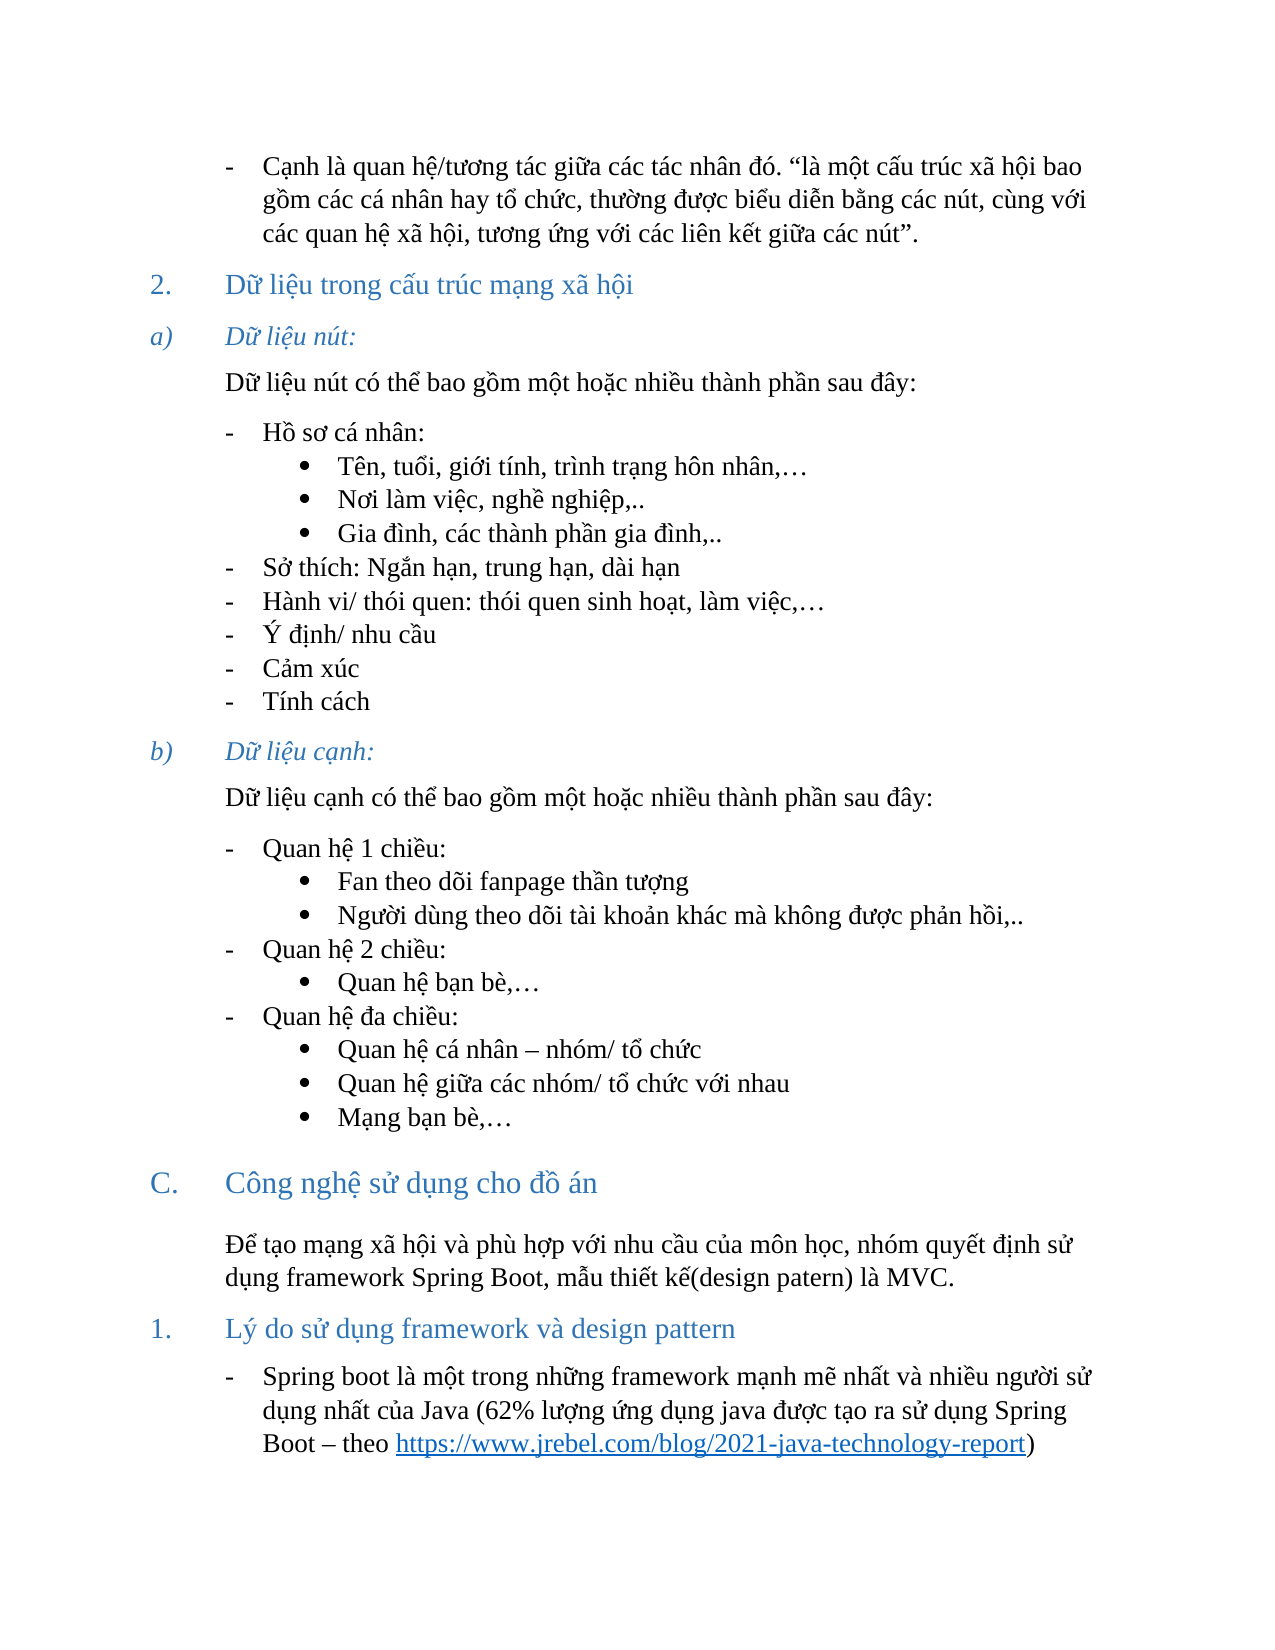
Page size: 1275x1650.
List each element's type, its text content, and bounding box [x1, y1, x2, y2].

subtitle Dữ liệu cạnh: [150, 736, 1125, 767]
subtitle Dữ liệu nút: [150, 320, 1125, 351]
list Sở thích: Ngắn hạn, trung hạn, dài hạn [225, 551, 1125, 582]
list Nơi làm việc, nghề nghiệp,.. [300, 484, 1125, 515]
list Quan hệ 2 chiều: [225, 933, 1125, 964]
list Tính cách [225, 685, 1125, 716]
list Quan hệ cá nhân – nhóm/ tổ chức [300, 1034, 1125, 1065]
list Tên, tuổi, giới tính, trình trạng hôn nhân,… [300, 450, 1125, 481]
text Dữ liệu nút có thể bao gồm một hoặc nhiều thành phần sau đây: [225, 366, 1125, 397]
list Cạnh là quan hệ/tương tác giữa các tác nhân đó. “là một cấu trúc xã hội bao gồm các cá nhân hay tổ chức, thường được biểu diễn bằng các nút, cùng với các quan hệ xã hội, tương ứng với các liên kết giữa các nút”. [225, 150, 1125, 248]
list Fan theo dõi fanpage thần tượng [300, 865, 1125, 897]
subtitle Lý do sử dụng framework và design pattern [150, 1312, 1125, 1345]
list Spring boot là một trong những framework mạnh mẽ nhất và nhiều người sử dụng nhất của Java (62% lượng ứng dụng java được tạo ra sử dụng Spring Boot – theo https://www.jrebel.com/blog/2021-java-technology-report) [225, 1360, 1125, 1458]
list Hành vi/ thói quen: thói quen sinh hoạt, làm việc,… [225, 585, 1125, 616]
list Quan hệ bạn bè,… [300, 966, 1125, 998]
list Cảm xúc [225, 652, 1125, 683]
subtitle Dữ liệu trong cấu trúc mạng xã hội [150, 267, 1125, 301]
list Ý định/ nhu cầu [225, 618, 1125, 649]
subtitle Công nghệ sử dụng cho đồ án [150, 1164, 1125, 1200]
list Người dùng theo dõi tài khoản khác mà không được phản hồi,.. [300, 899, 1125, 930]
list Hồ sơ cá nhân: [225, 416, 1125, 447]
list Quan hệ 1 chiều: [225, 832, 1125, 863]
text Dữ liệu cạnh có thể bao gồm một hoặc nhiều thành phần sau đây: [225, 782, 1125, 813]
list Quan hệ giữa các nhóm/ tổ chức với nhau [300, 1067, 1125, 1099]
list Gia đình, các thành phần gia đình,.. [300, 517, 1125, 549]
list Quan hệ đa chiều: [225, 1000, 1125, 1031]
list Mạng bạn bè,… [300, 1101, 1125, 1132]
text Để tạo mạng xã hội và phù hợp với nhu cầu của môn học, nhóm quyết định sử dụng framework Spring Boot, mẫu thiết kế(design patern) là MVC. [225, 1228, 1125, 1292]
